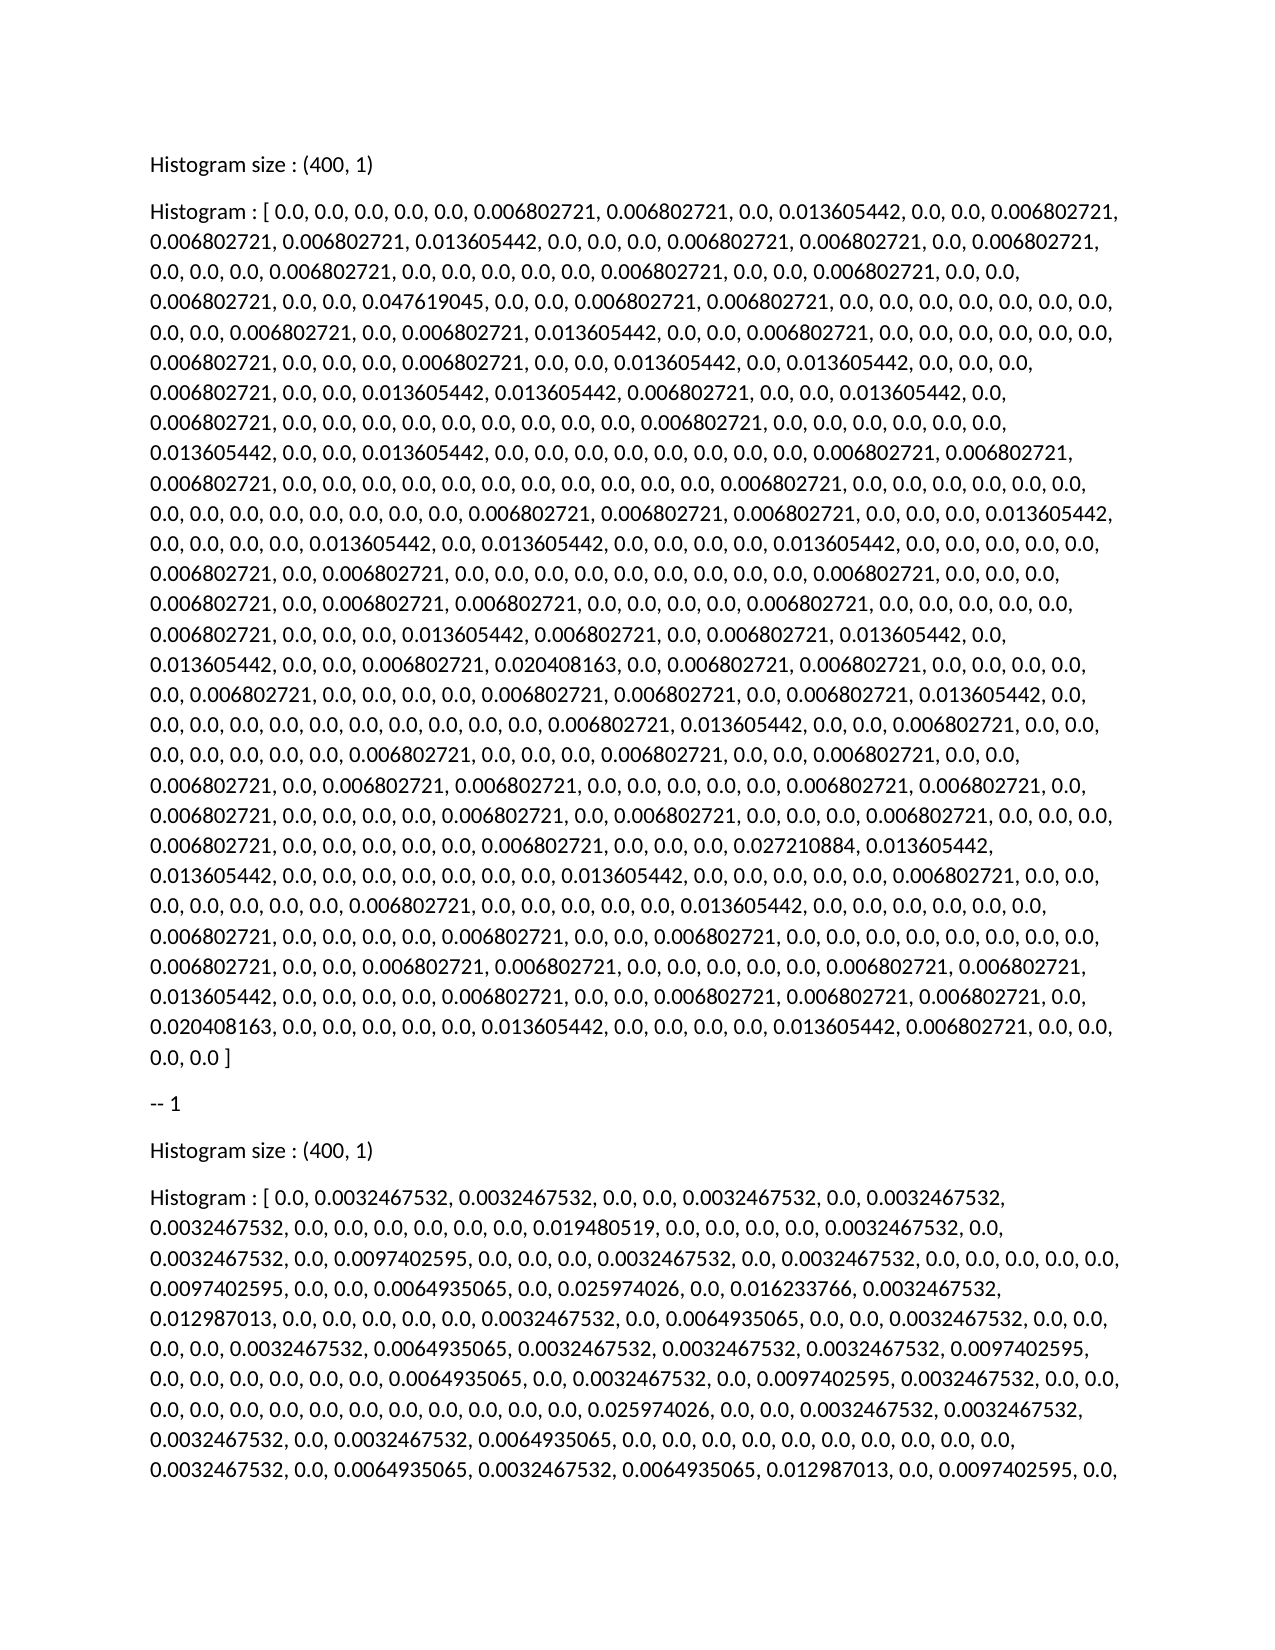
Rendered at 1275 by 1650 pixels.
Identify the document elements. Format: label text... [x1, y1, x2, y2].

text Histogram size : (400, 1) [150, 1136, 1125, 1164]
text Histogram : [ 0.0, 0.0, 0.0, 0.0, 0.0, 0.006802721, 0.006802721, 0.0, 0.013605442, 0.0, 0.0, 0.006802721, 0.006802721, 0.006802721, 0.013605442, 0.0, 0.0, 0.0, 0.006802721, 0.006802721, 0.0, 0.006802721, 0.0, 0.0, 0.0, 0.006802721, 0.0, 0.0, 0.0, 0.0, 0.0, 0.006802721, 0.0, 0.0, 0.006802721, 0.0, 0.0, 0.006802721, 0.0, 0.0, 0.047619045, 0.0, 0.0, 0.006802721, 0.006802721, 0.0, 0.0, 0.0, 0.0, 0.0, 0.0, 0.0, 0.0, 0.0, 0.006802721, 0.0, 0.006802721, 0.013605442, 0.0, 0.0, 0.006802721, 0.0, 0.0, 0.0, 0.0, 0.0, 0.0, 0.006802721, 0.0, 0.0, 0.0, 0.006802721, 0.0, 0.0, 0.013605442, 0.0, 0.013605442, 0.0, 0.0, 0.0, 0.006802721, 0.0, 0.0, 0.013605442, 0.013605442, 0.006802721, 0.0, 0.0, 0.013605442, 0.0, 0.006802721, 0.0, 0.0, 0.0, 0.0, 0.0, 0.0, 0.0, 0.0, 0.0, 0.006802721, 0.0, 0.0, 0.0, 0.0, 0.0, 0.0, 0.013605442, 0.0, 0.0, 0.013605442, 0.0, 0.0, 0.0, 0.0, 0.0, 0.0, 0.0, 0.0, 0.006802721, 0.006802721, 0.006802721, 0.0, 0.0, 0.0, 0.0, 0.0, 0.0, 0.0, 0.0, 0.0, 0.0, 0.0, 0.006802721, 0.0, 0.0, 0.0, 0.0, 0.0, 0.0, 0.0, 0.0, 0.0, 0.0, 0.0, 0.0, 0.0, 0.0, 0.006802721, 0.006802721, 0.006802721, 0.0, 0.0, 0.0, 0.013605442, 0.0, 0.0, 0.0, 0.0, 0.013605442, 0.0, 0.013605442, 0.0, 0.0, 0.0, 0.0, 0.013605442, 0.0, 0.0, 0.0, 0.0, 0.0, 0.006802721, 0.0, 0.006802721, 0.0, 0.0, 0.0, 0.0, 0.0, 0.0, 0.0, 0.0, 0.0, 0.006802721, 0.0, 0.0, 0.0, 0.006802721, 0.0, 0.006802721, 0.006802721, 0.0, 0.0, 0.0, 0.0, 0.006802721, 0.0, 0.0, 0.0, 0.0, 0.0, 0.006802721, 0.0, 0.0, 0.0, 0.013605442, 0.006802721, 0.0, 0.006802721, 0.013605442, 0.0, 0.013605442, 0.0, 0.0, 0.006802721, 0.020408163, 0.0, 0.006802721, 0.006802721, 0.0, 0.0, 0.0, 0.0, 0.0, 0.006802721, 0.0, 0.0, 0.0, 0.0, 0.006802721, 0.006802721, 0.0, 0.006802721, 0.013605442, 0.0, 0.0, 0.0, 0.0, 0.0, 0.0, 0.0, 0.0, 0.0, 0.0, 0.0, 0.006802721, 0.013605442, 0.0, 0.0, 0.006802721, 0.0, 0.0, 0.0, 0.0, 0.0, 0.0, 0.0, 0.006802721, 0.0, 0.0, 0.0, 0.006802721, 0.0, 0.0, 0.006802721, 0.0, 0.0, 0.006802721, 0.0, 0.006802721, 0.006802721, 0.0, 0.0, 0.0, 0.0, 0.0, 0.006802721, 0.006802721, 0.0, 0.006802721, 0.0, 0.0, 0.0, 0.0, 0.006802721, 0.0, 0.006802721, 0.0, 0.0, 0.0, 0.006802721, 0.0, 0.0, 0.0, 0.006802721, 0.0, 0.0, 0.0, 0.0, 0.0, 0.006802721, 0.0, 0.0, 0.0, 0.027210884, 0.013605442, 0.013605442, 0.0, 0.0, 0.0, 0.0, 0.0, 0.0, 0.0, 0.013605442, 0.0, 0.0, 0.0, 0.0, 0.0, 0.006802721, 0.0, 0.0, 0.0, 0.0, 0.0, 0.0, 0.0, 0.006802721, 0.0, 0.0, 0.0, 0.0, 0.0, 0.013605442, 0.0, 0.0, 0.0, 0.0, 0.0, 0.0, 0.006802721, 0.0, 0.0, 0.0, 0.0, 0.006802721, 0.0, 0.0, 0.006802721, 0.0, 0.0, 0.0, 0.0, 0.0, 0.0, 0.0, 0.0, 0.006802721, 0.0, 0.0, 0.006802721, 0.006802721, 0.0, 0.0, 0.0, 0.0, 0.0, 0.006802721, 0.006802721, 0.013605442, 0.0, 0.0, 0.0, 0.0, 0.006802721, 0.0, 0.0, 0.006802721, 0.006802721, 0.006802721, 0.0, 0.020408163, 0.0, 0.0, 0.0, 0.0, 0.0, 0.013605442, 0.0, 0.0, 0.0, 0.0, 0.013605442, 0.006802721, 0.0, 0.0, 0.0, 0.0 ] [150, 197, 1125, 1071]
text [150, 1183, 1125, 1483]
text -- 1 [150, 1089, 1125, 1118]
text Histogram size : (400, 1) [150, 150, 1125, 178]
